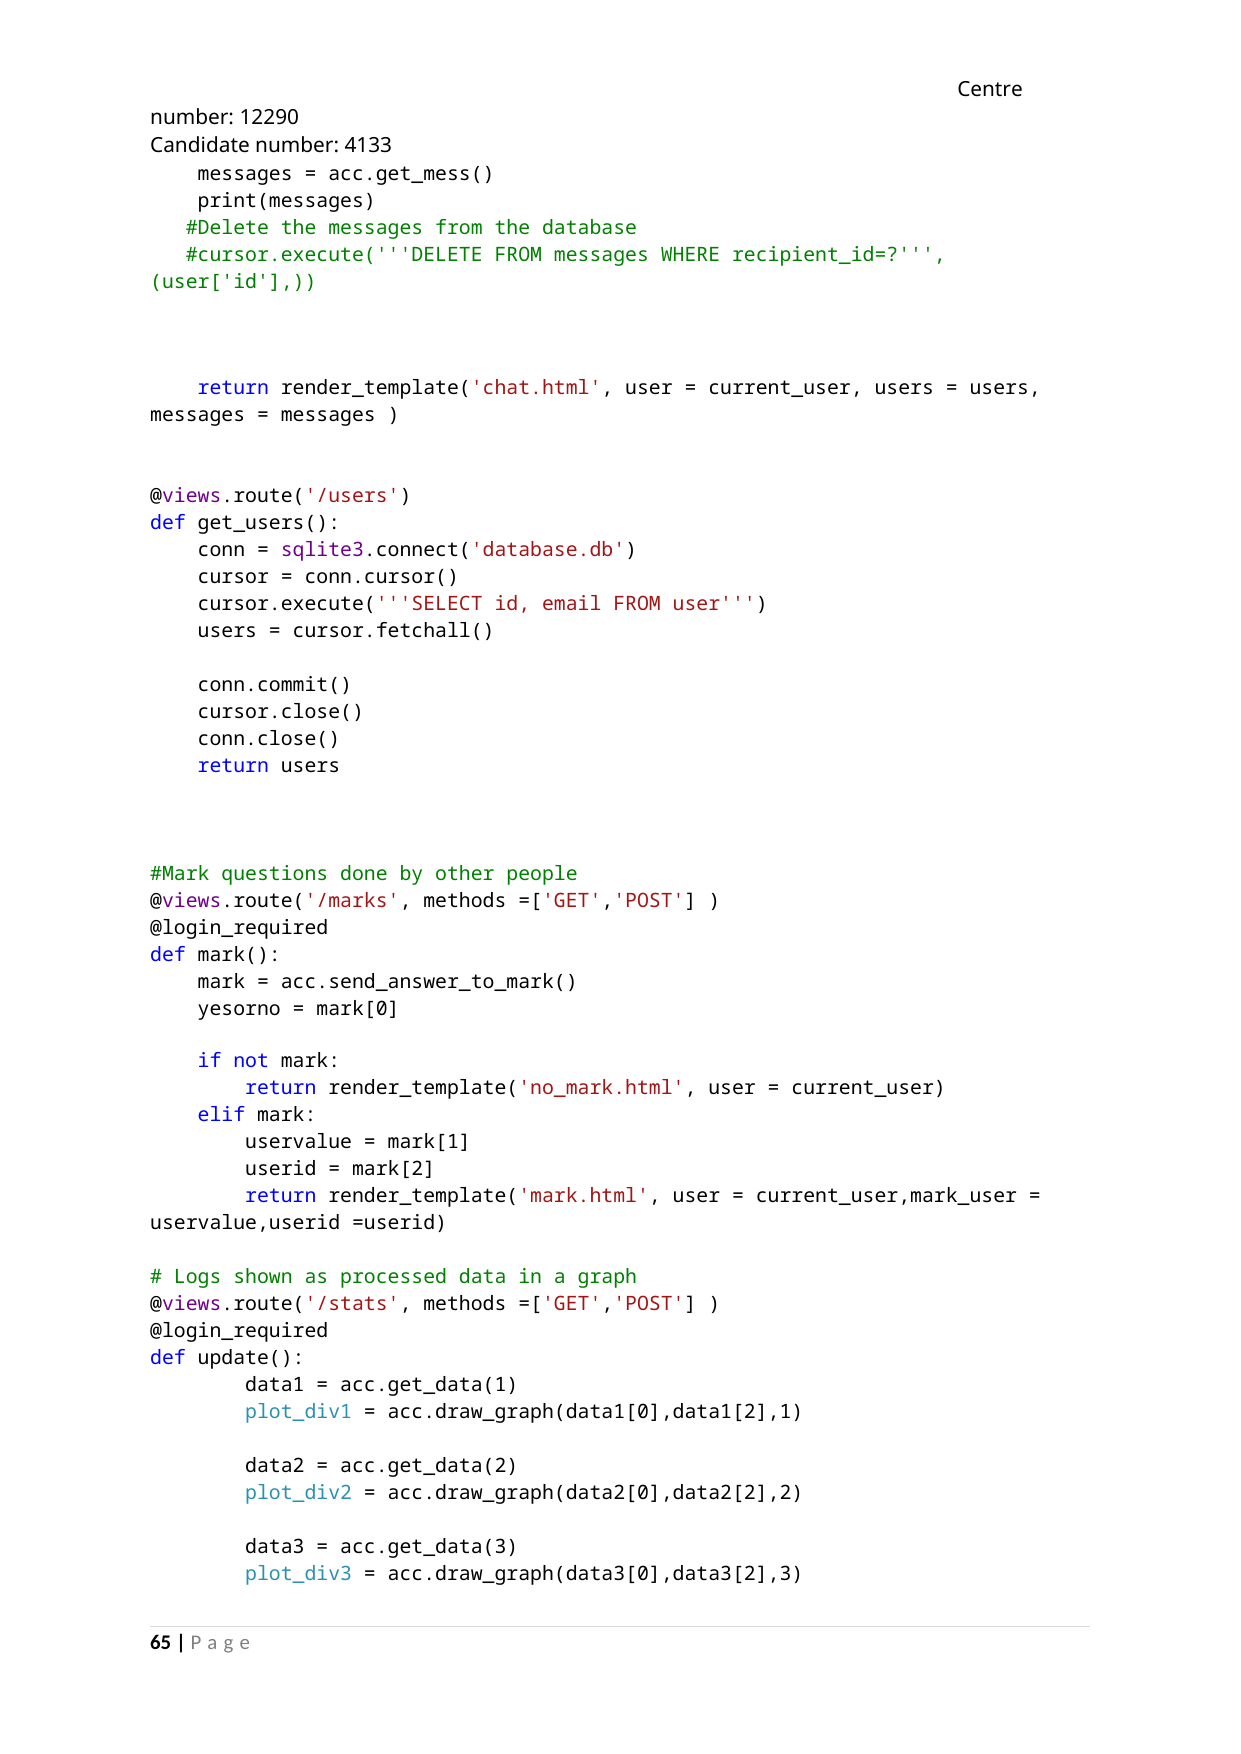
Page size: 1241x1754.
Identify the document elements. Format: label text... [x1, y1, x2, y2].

text mark = acc.send_answer_to_mark() [150, 967, 1090, 994]
text @login_required [150, 1316, 1090, 1343]
text return render_template('no_mark.html', user = current_user) [150, 1073, 1090, 1100]
text #cursor.execute('''DELETE FROM messages WHERE recipient_id=?''', (user['id'],)) [150, 240, 1090, 294]
text uservalue = mark[1] [150, 1127, 1090, 1154]
text data3 = acc.get_data(3) [150, 1532, 1090, 1559]
text def get_users(): [150, 508, 1090, 535]
text users = cursor.fetchall() [150, 616, 1090, 643]
text return users [150, 751, 1090, 778]
text yesorno = mark[0] [150, 994, 1090, 1021]
text plot_div1 = acc.draw_graph(data1[0],data1[2],1) [150, 1397, 1090, 1424]
text conn.commit() [150, 670, 1090, 697]
text @views.route('/users') [150, 481, 1090, 508]
text plot_div3 = acc.draw_graph(data3[0],data3[2],3) [150, 1559, 1090, 1586]
text cursor.execute('''SELECT id, email FROM user''') [150, 589, 1090, 616]
text def update(): [150, 1343, 1090, 1370]
text plot_div2 = acc.draw_graph(data2[0],data2[2],2) [150, 1478, 1090, 1505]
text data2 = acc.get_data(2) [150, 1451, 1090, 1478]
text # Logs shown as processed data in a graph [150, 1262, 1090, 1289]
text conn.close() [150, 724, 1090, 751]
text userid = mark[2] [150, 1154, 1090, 1181]
text cursor.close() [150, 697, 1090, 724]
text return render_template('mark.html', user = current_user,mark_user = uservalue,userid =userid) [150, 1181, 1090, 1235]
text cursor = conn.cursor() [150, 562, 1090, 589]
text #Mark questions done by other people [150, 859, 1090, 886]
text messages = acc.get_mess() [150, 159, 1090, 186]
text elif mark: [150, 1100, 1090, 1127]
text if not mark: [150, 1046, 1090, 1073]
text def mark(): [150, 940, 1090, 967]
text @login_required [150, 913, 1090, 940]
text data1 = acc.get_data(1) [150, 1370, 1090, 1397]
text conn = sqlite3.connect('database.db') [150, 535, 1090, 562]
text return render_template('chat.html', user = current_user, users = users, messages = messages ) [150, 373, 1090, 427]
text @views.route('/stats', methods =['GET','POST'] ) [150, 1289, 1090, 1316]
text #Delete the messages from the database [150, 213, 1090, 240]
text print(messages) [150, 186, 1090, 213]
text @views.route('/marks', methods =['GET','POST'] ) [150, 886, 1090, 913]
